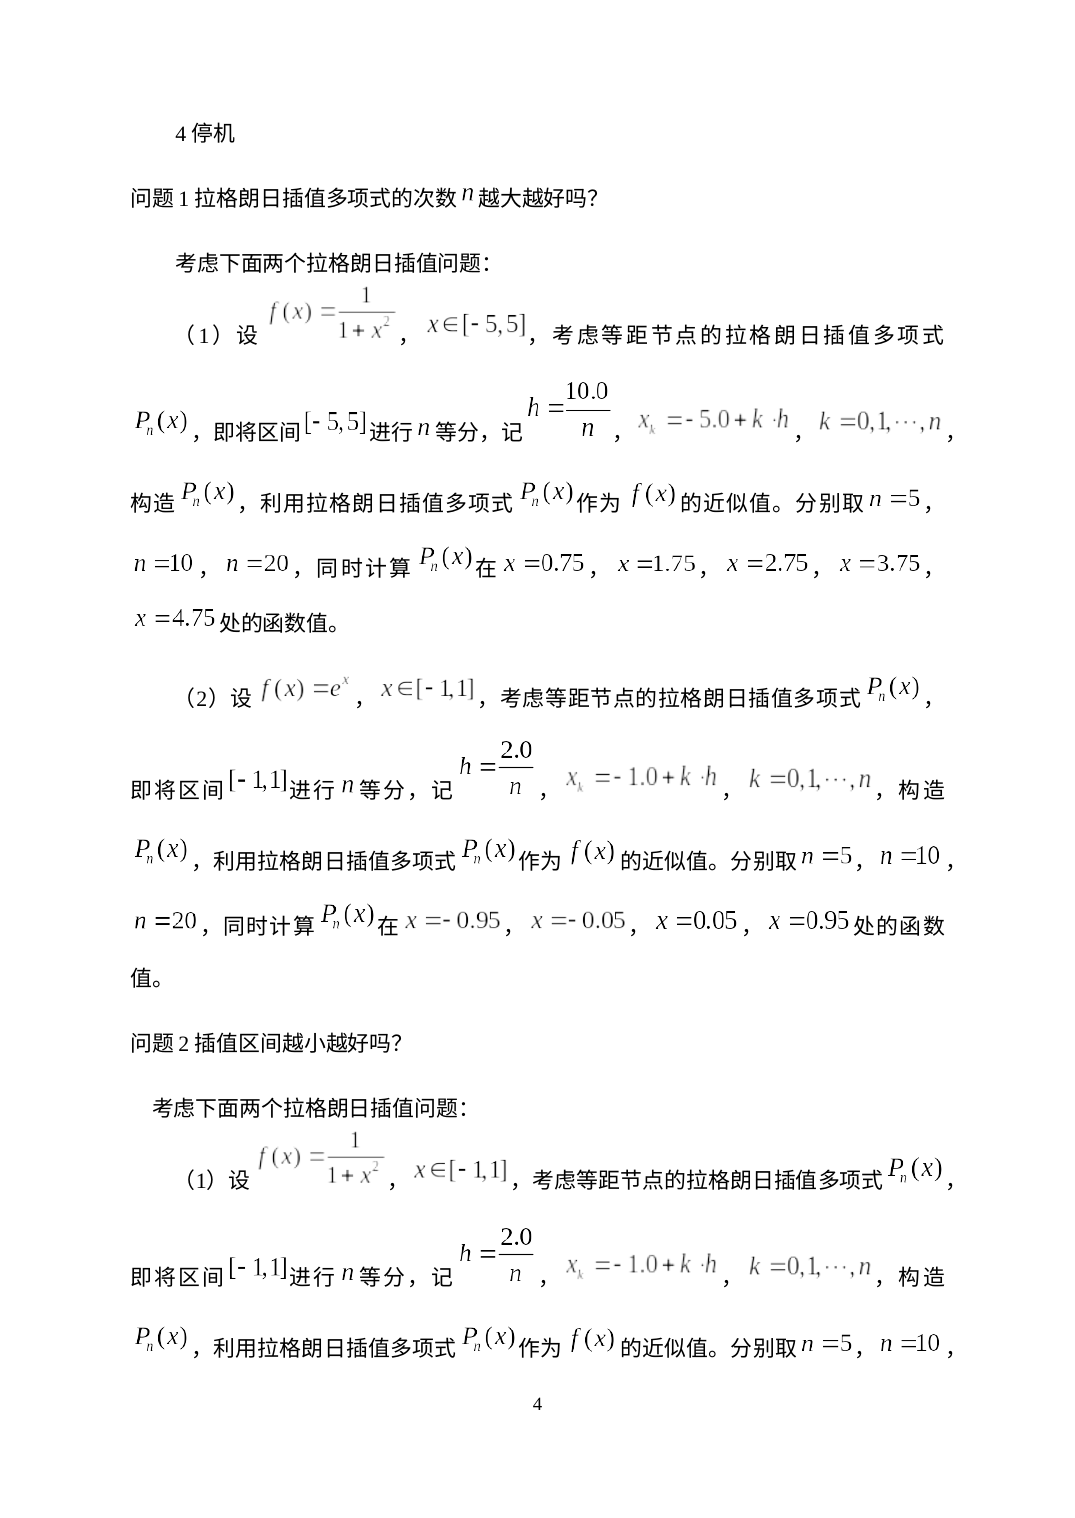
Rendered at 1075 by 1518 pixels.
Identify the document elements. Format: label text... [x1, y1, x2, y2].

text 问题1 拉格朗日插值多项式的次数越大越好吗？ [130, 181, 945, 213]
text 考虑下面两个拉格朗日插值问题： [130, 1091, 945, 1123]
text 4 停机 [130, 116, 945, 148]
text （2）设，，考虑等距节点的拉格朗日插值多项式，即将区间进行等分，记，，，构造，利用拉格朗日插值多项式作为的近似值。分别取，，，同时计算在，，，处的函数值。 [130, 668, 945, 993]
text 考虑下面两个拉格朗日插值问题： [130, 246, 945, 278]
text （1）设，，考虑等距节点的拉格朗日插值多项式，即将区间进行等分，记，，，构造，利用拉格朗日插值多项式作为的近似值。分别取，，，同时计算在，，，，处的函数值。 [130, 278, 945, 668]
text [130, 1123, 945, 1383]
text 问题2 插值区间越小越好吗？ [130, 1026, 945, 1058]
